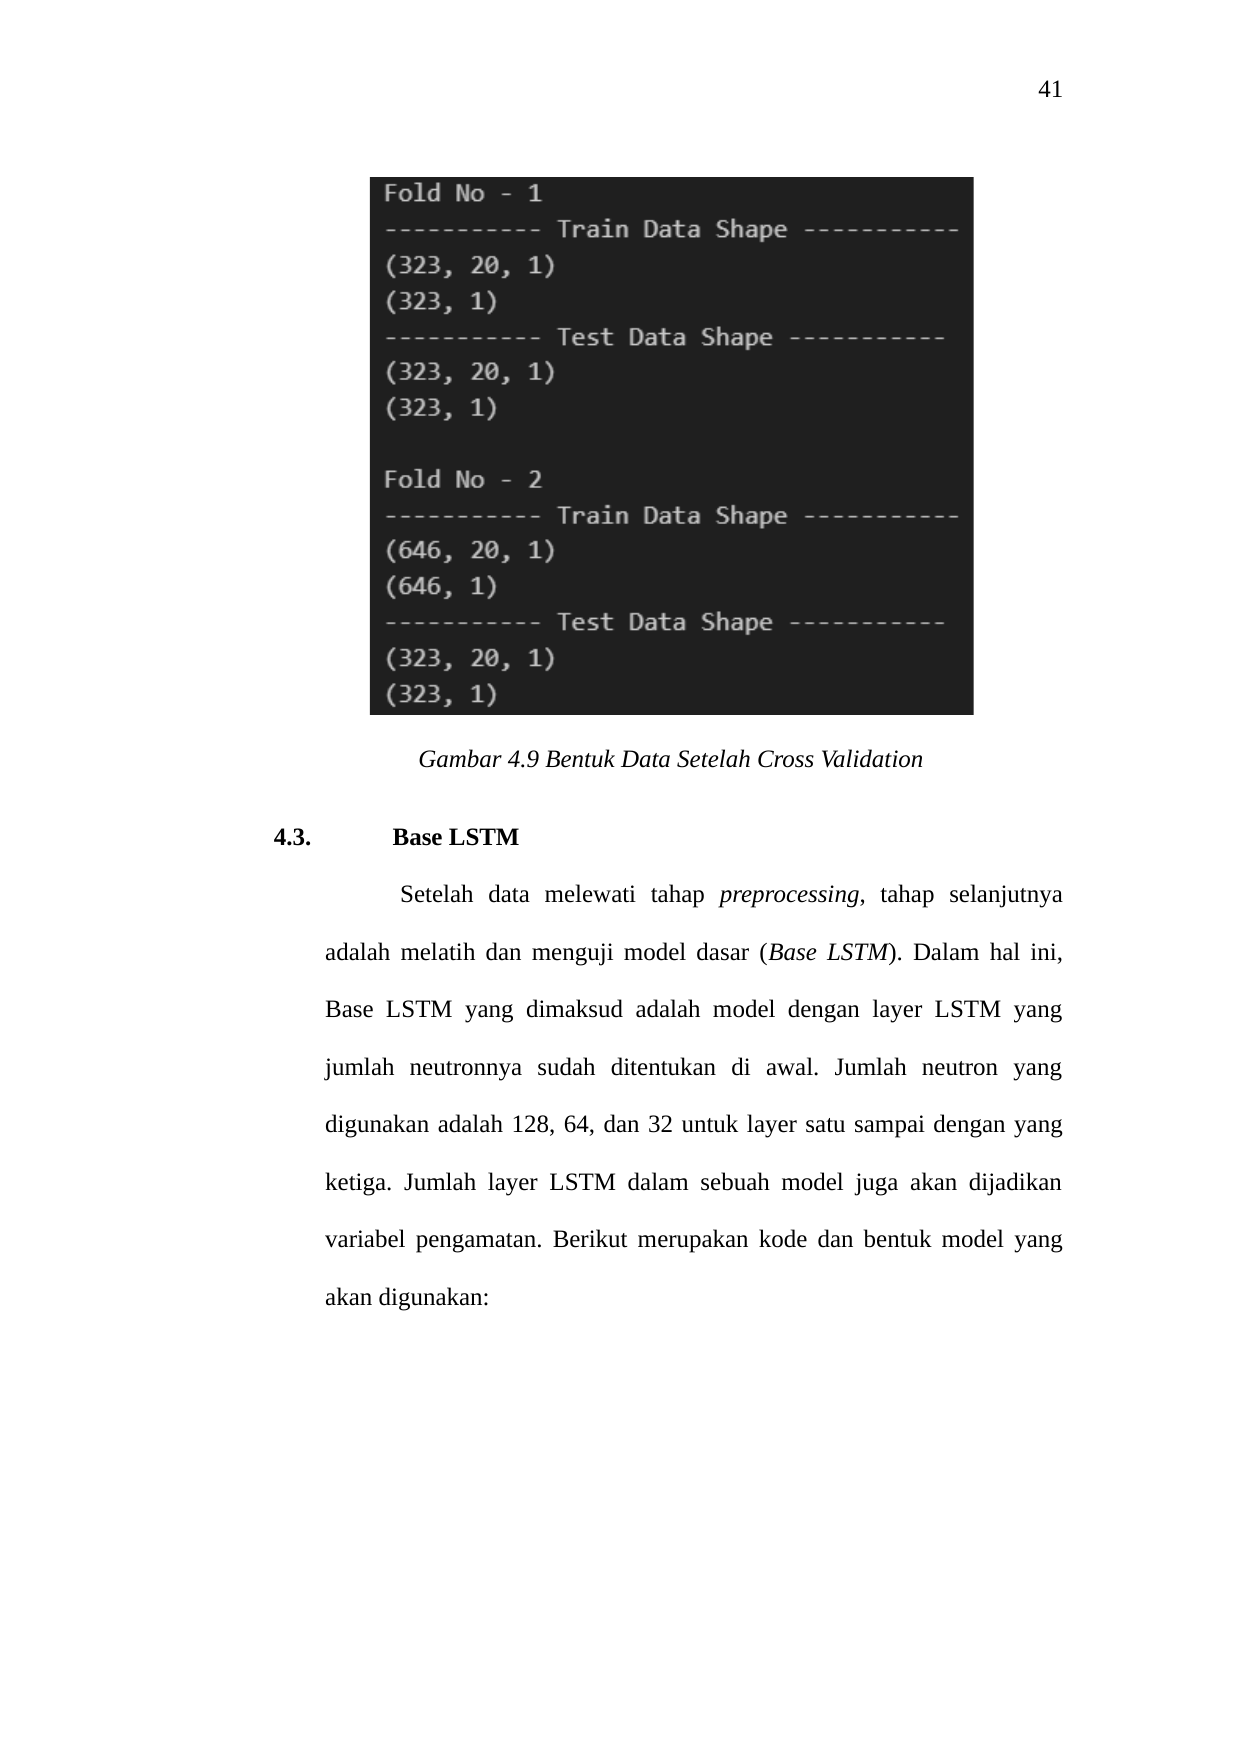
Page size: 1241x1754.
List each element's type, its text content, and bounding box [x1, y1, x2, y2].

subtitle Base LSTM [274, 822, 1063, 851]
text Setelah data melewati tahap preprocessing, tahap selanjutnya adalah melatih dan menguji model dasar (Base LSTM). Dalam hal ini, Base LSTM yang dimaksud adalah model dengan layer LSTM yang jumlah neutronnya sudah ditentukan di awal. Jumlah neutron yang digunakan adalah 128, 64, dan 32 untuk layer satu sampai dengan yang ketiga. Jumlah layer LSTM dalam sebuah model juga akan dijadikan variabel pengamatan. Berikut merupakan kode dan bentuk model yang akan digunakan: [325, 879, 1063, 1311]
picture [369, 177, 974, 715]
text Gambar 4.9 Bentuk Data Setelah Cross Validation [281, 744, 1063, 772]
